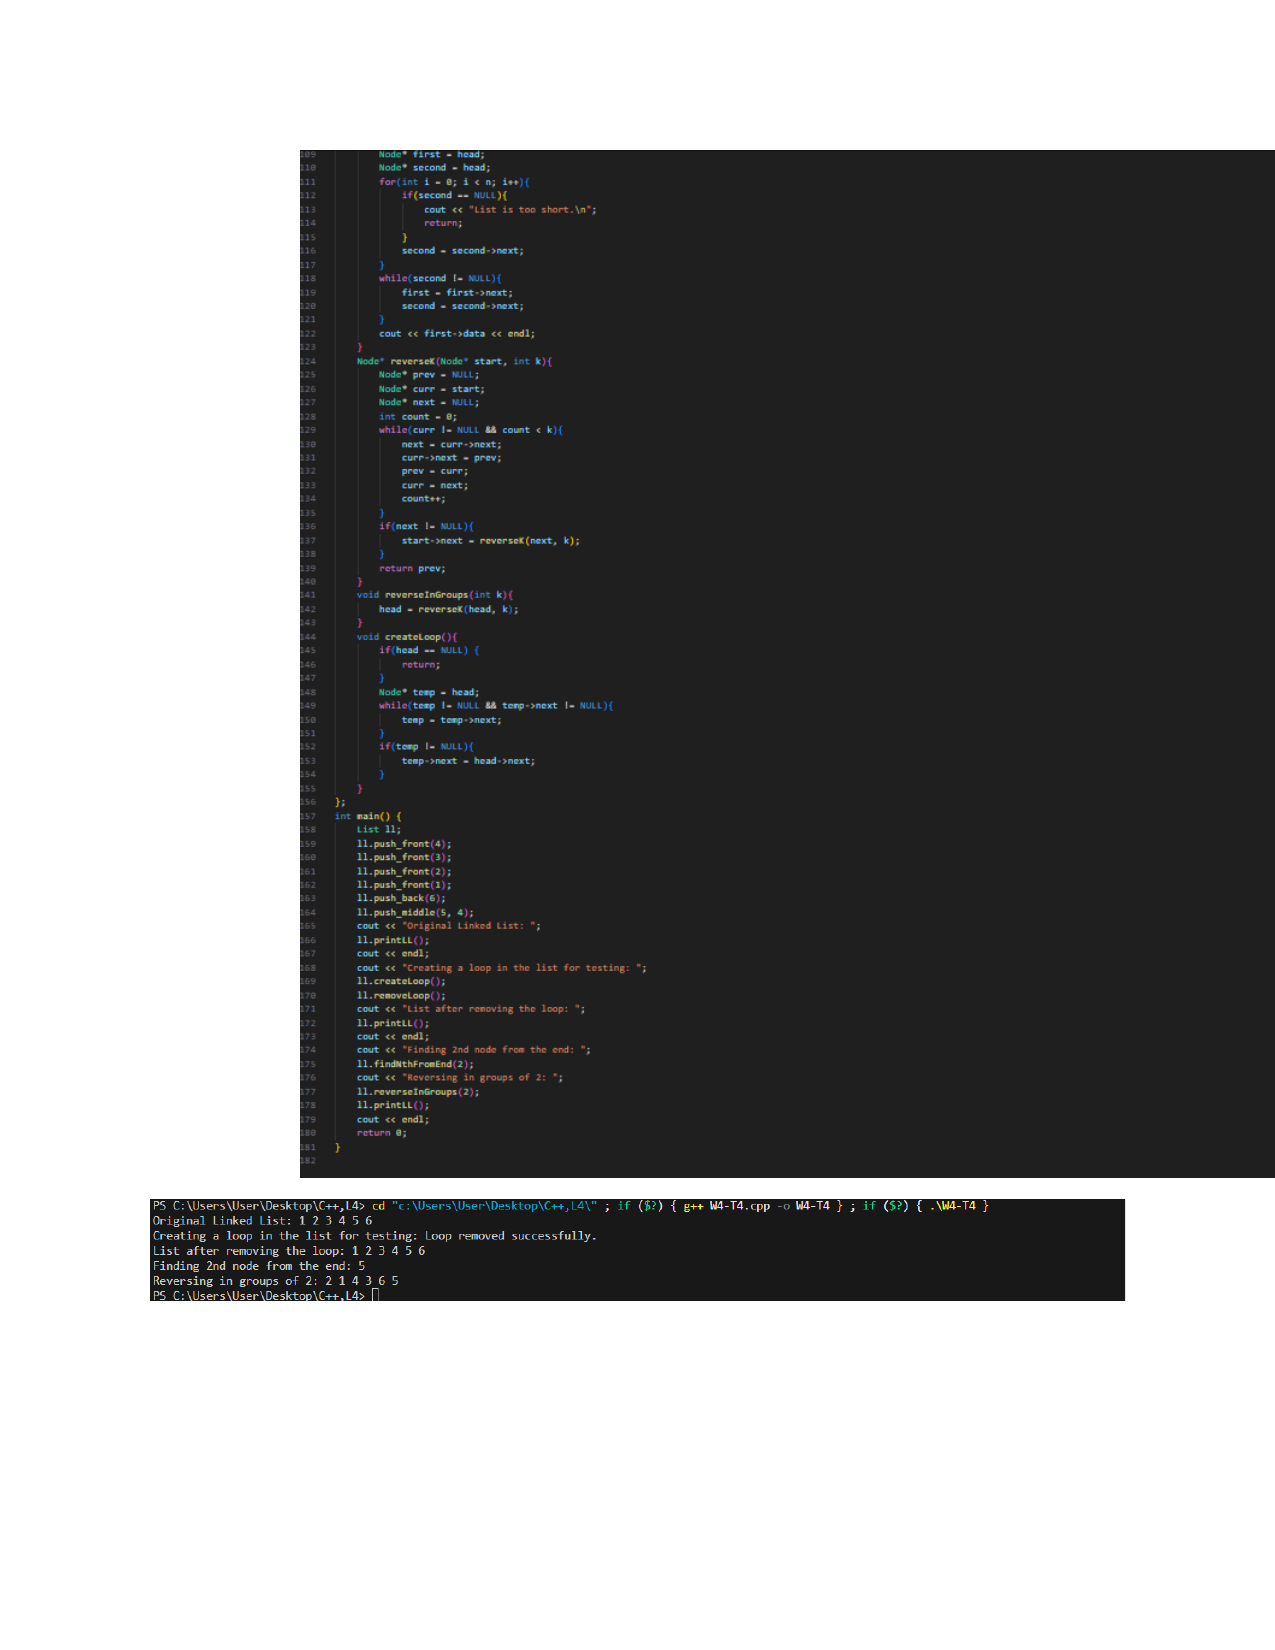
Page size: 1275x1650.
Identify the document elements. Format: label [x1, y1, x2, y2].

picture [300, 150, 1275, 1178]
picture [150, 1199, 1125, 1301]
